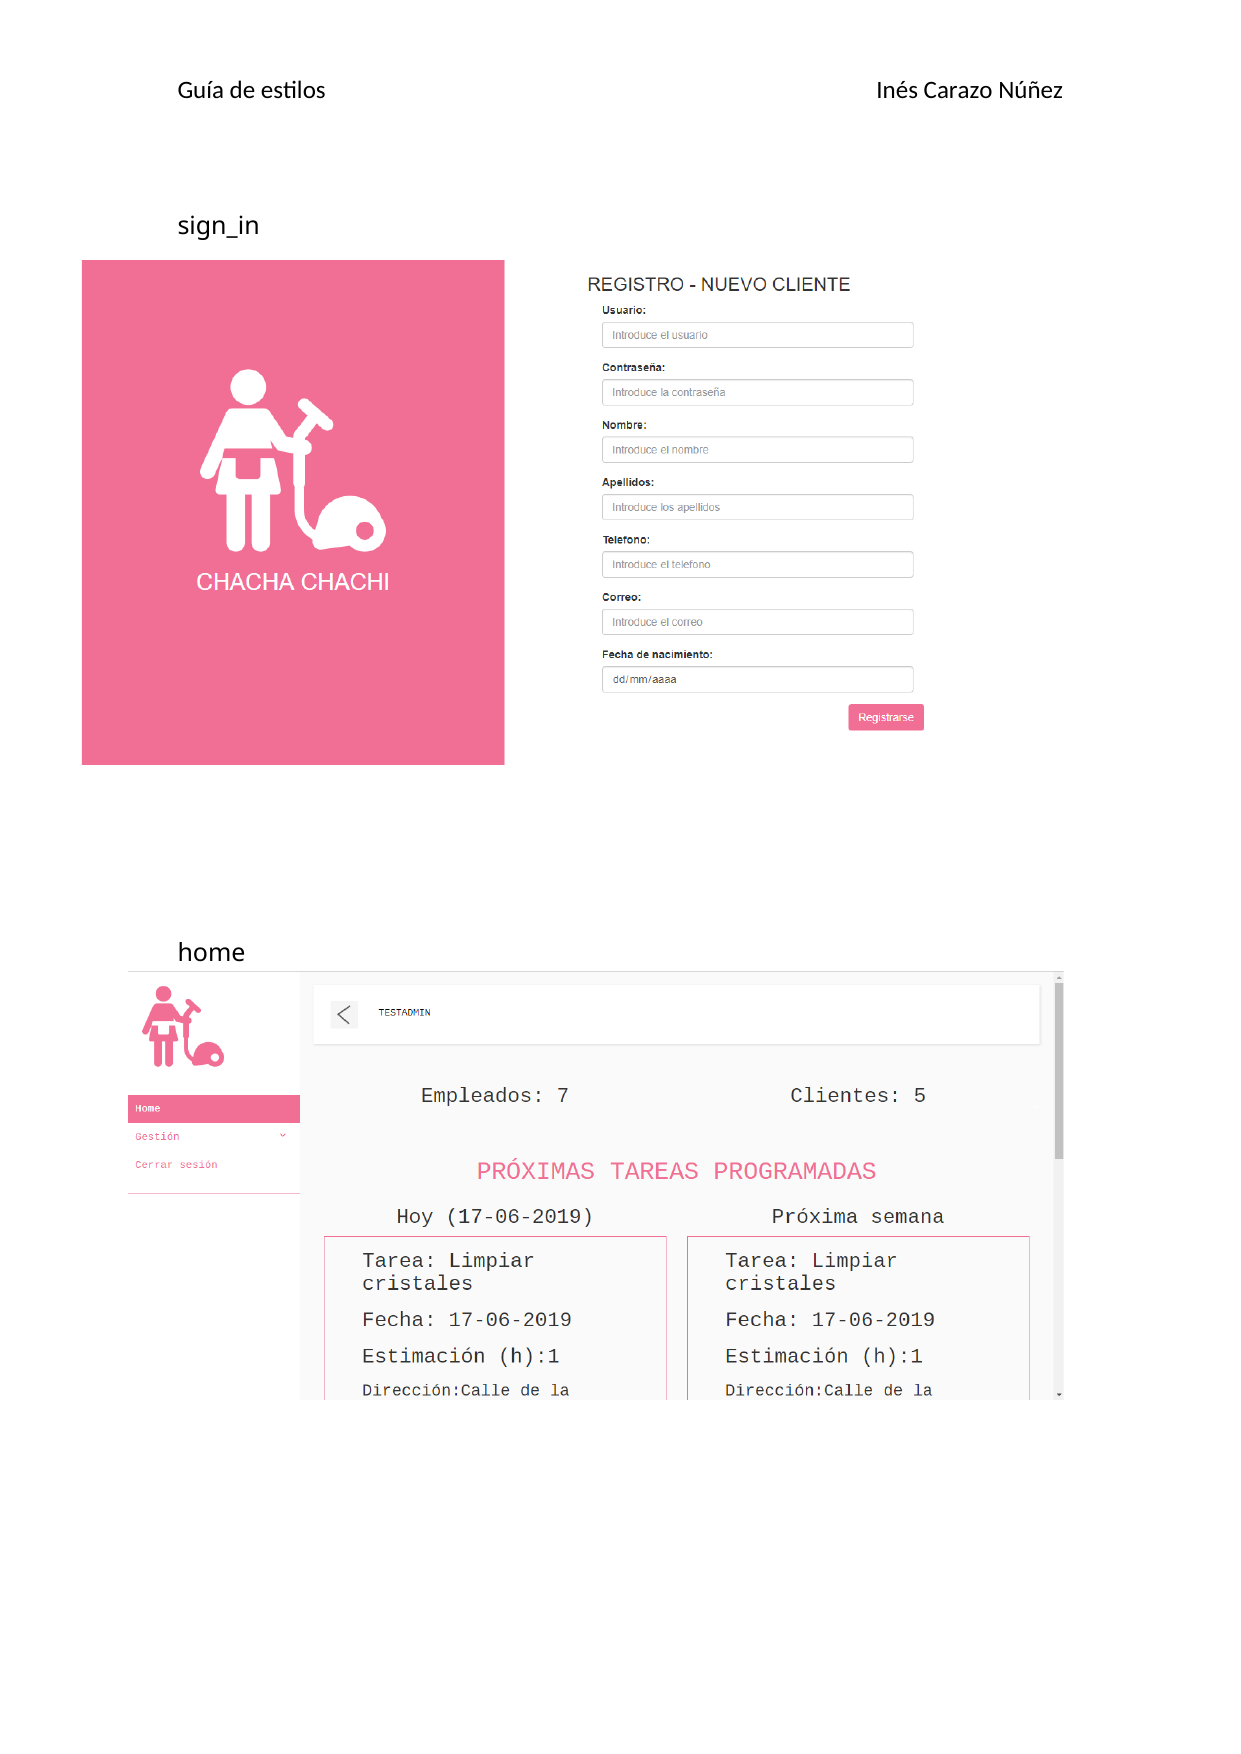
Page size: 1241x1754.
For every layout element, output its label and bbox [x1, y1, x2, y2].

picture [81, 260, 1137, 765]
picture [128, 969, 1064, 1400]
